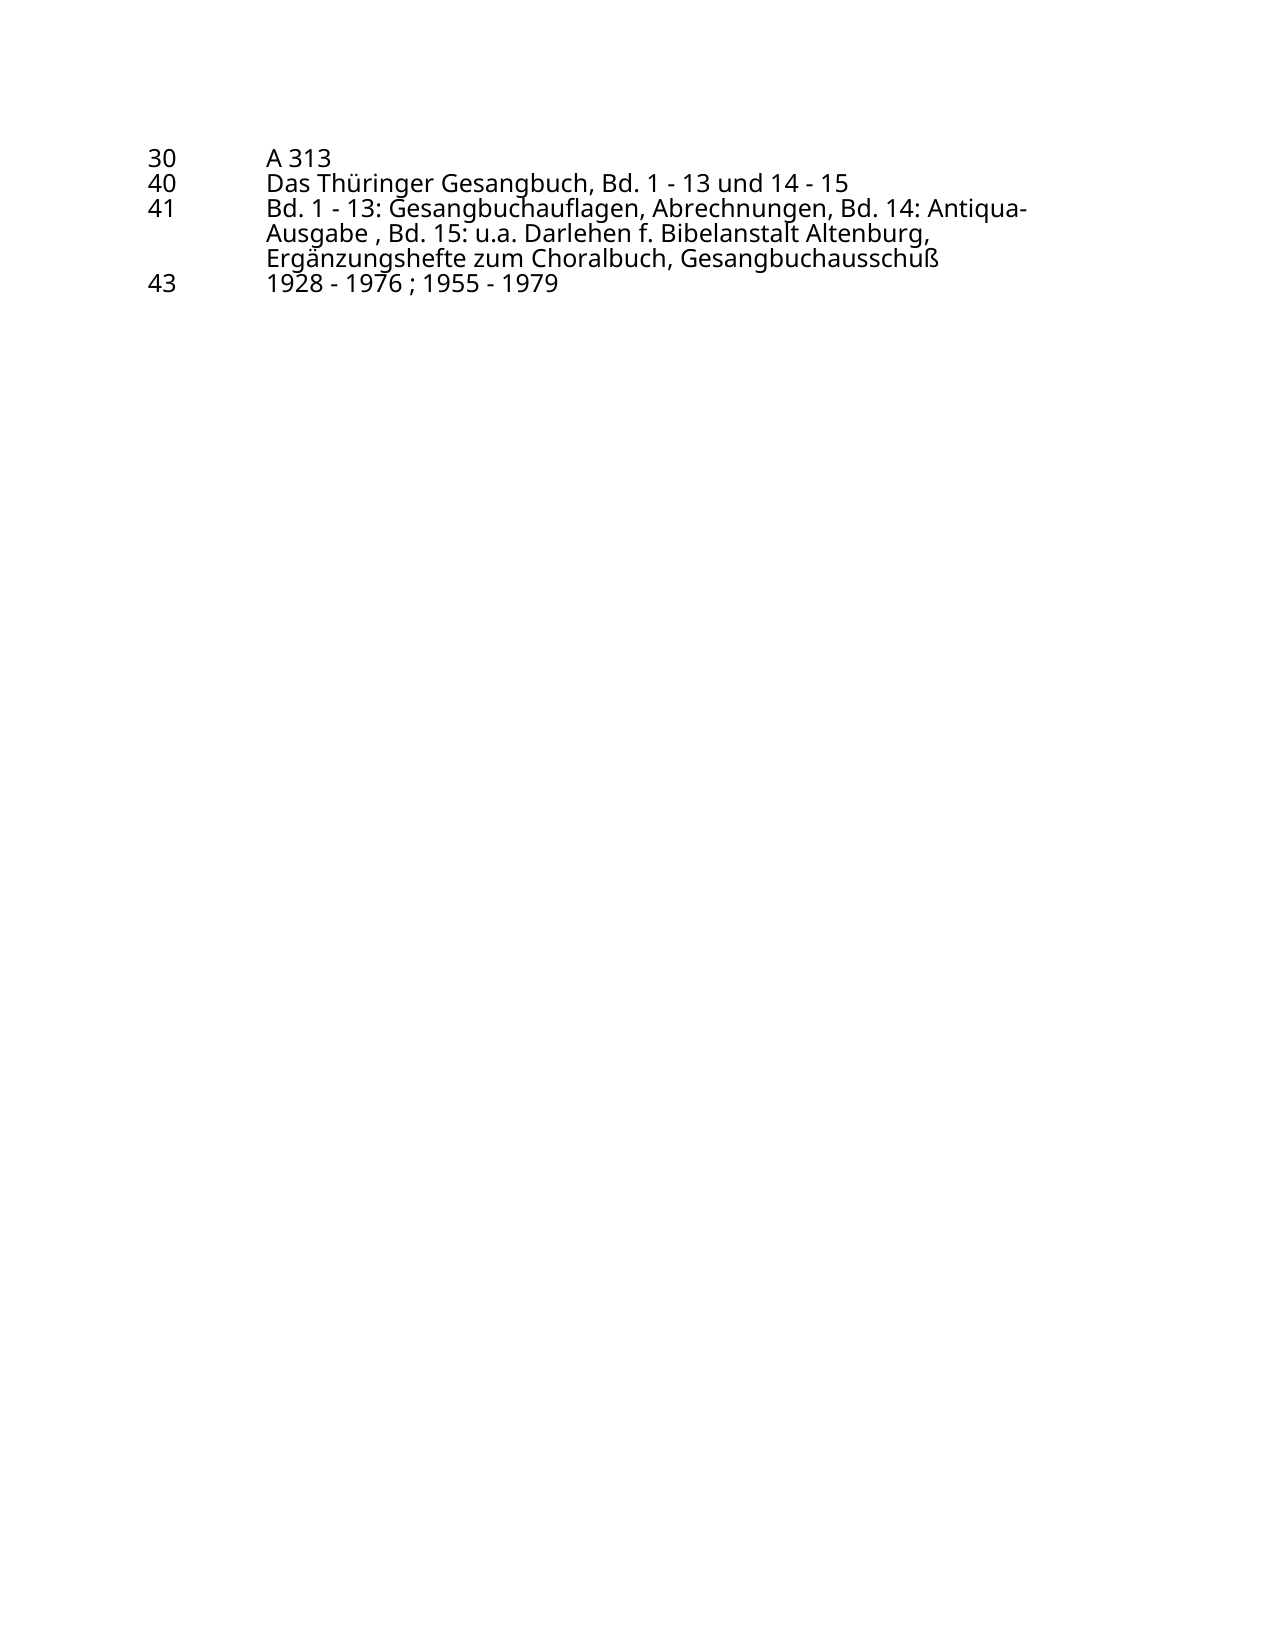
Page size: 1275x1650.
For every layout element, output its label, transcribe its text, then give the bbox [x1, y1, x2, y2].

text 41 Bd. 1 - 13: s[Gesangbuchauflage]sn, Abrechnungen, Bd. 14: s[Antiqua-Ausgabe <Thüringer Gesangbuch>]s, Bd. 15: u.a. Darlehen f. k[1{Bibelanstalt} 2{o[Altenburg]o}]k, Ergänzungshefte zum s[Choralbuch]s, s[Gesangbuchausschuß]s [148, 198, 1127, 273]
text 43 1928 - 1976 ; 1955 - 1979 [148, 273, 1127, 298]
text 30 A 313 [148, 148, 1127, 173]
text 40 Das t[o[Thüringe<n>]or Gesangbuch]t, Bd. 1 - 13 und 14 - 15 [148, 173, 1127, 198]
